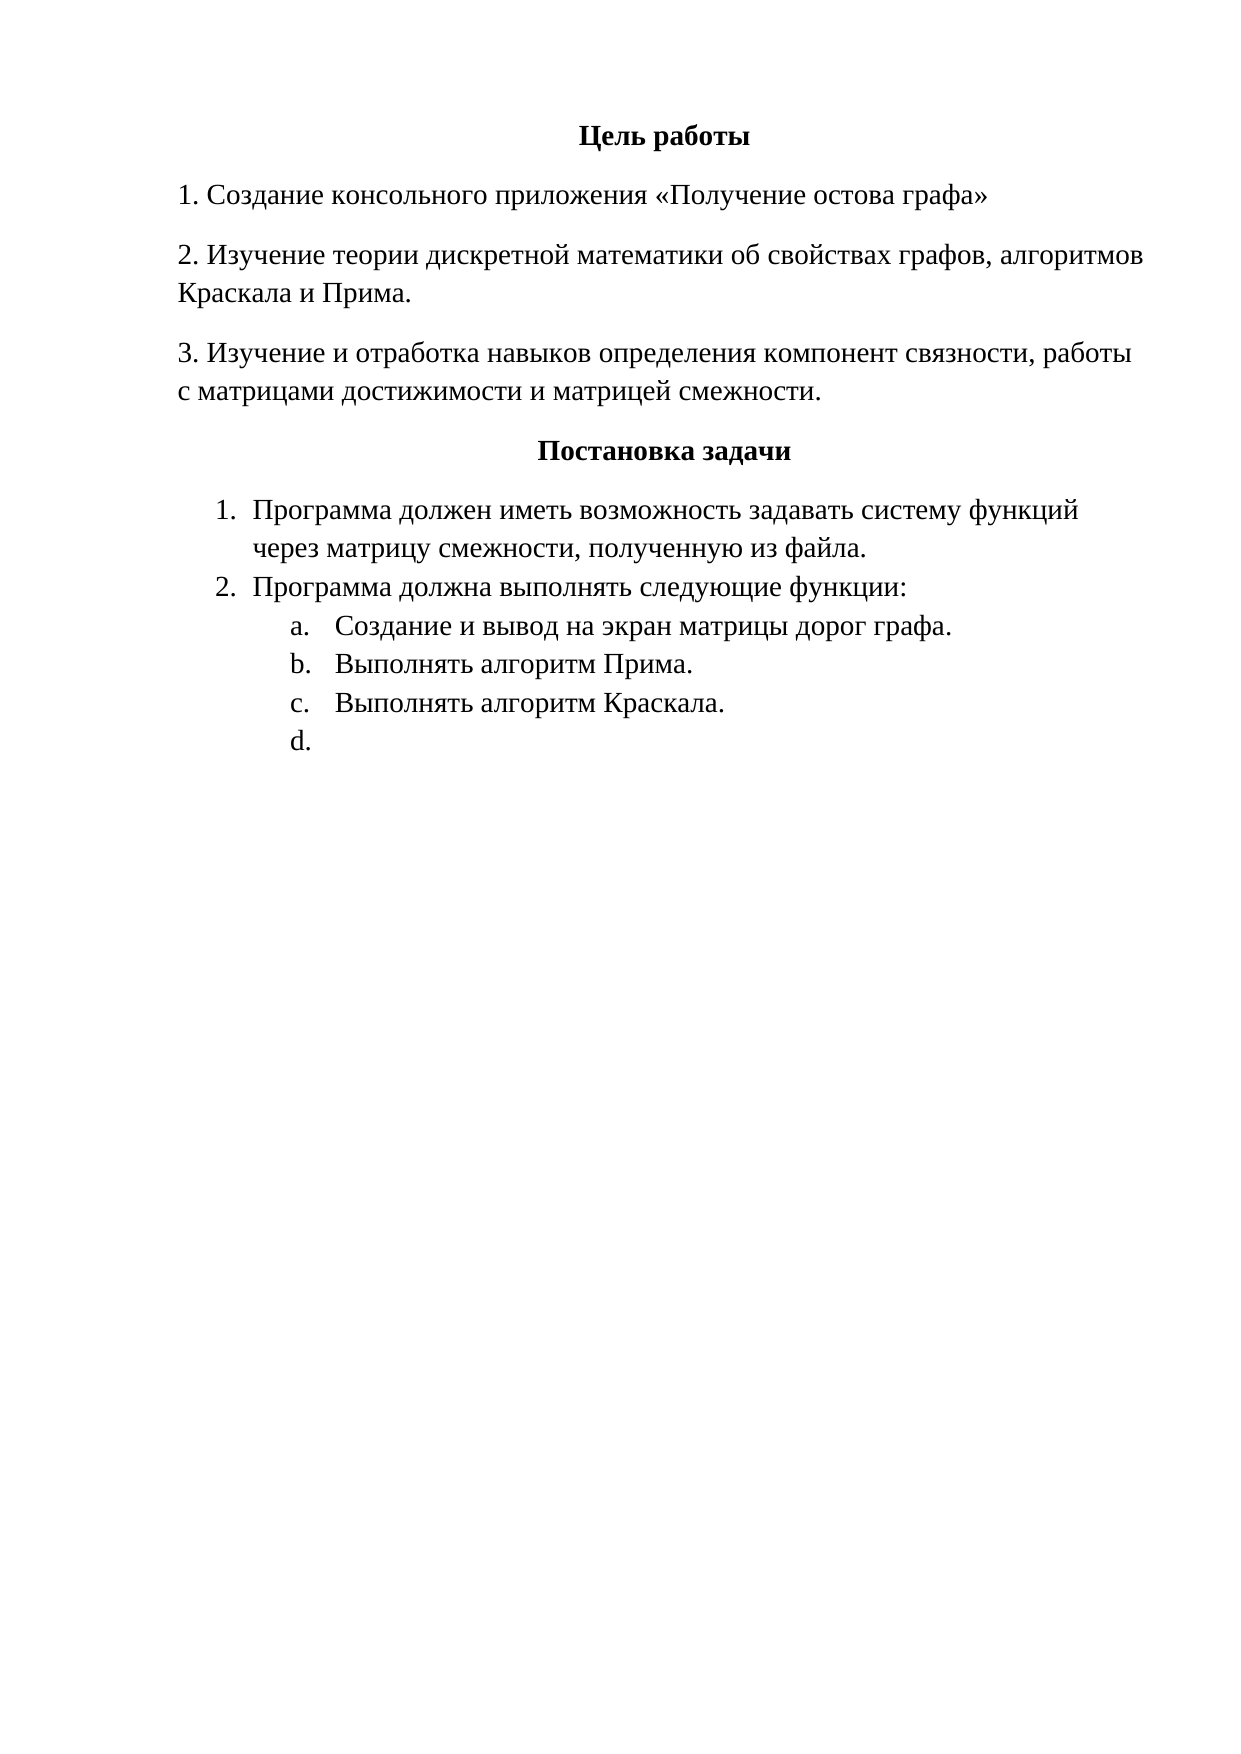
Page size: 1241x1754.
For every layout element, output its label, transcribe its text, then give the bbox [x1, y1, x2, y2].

list Выполнять алгоритм Краскала. [290, 685, 1152, 718]
text 2. Изучение теории дискретной математики об свойствах графов, алгоритмов Краскала и Прима. [177, 237, 1152, 309]
text Цель работы [177, 118, 1152, 152]
list Создание и вывод на экран матрицы дорог графа. [290, 608, 1152, 641]
text 3. Изучение и отработка навыков определения компонент связности, работы с матрицами достижимости и матрицей смежности. [177, 335, 1152, 407]
text Постановка задачи [177, 433, 1152, 466]
text 1. Создание консольного приложения «Получение остова графа» [177, 177, 1152, 211]
list Программа должна выполнять следующие функции: [215, 569, 1152, 603]
list Выполнять алгоритм Прима. [290, 646, 1152, 680]
list Программа должен иметь возможность задавать систему функций через матрицу смежности, полученную из файла. [215, 492, 1152, 564]
